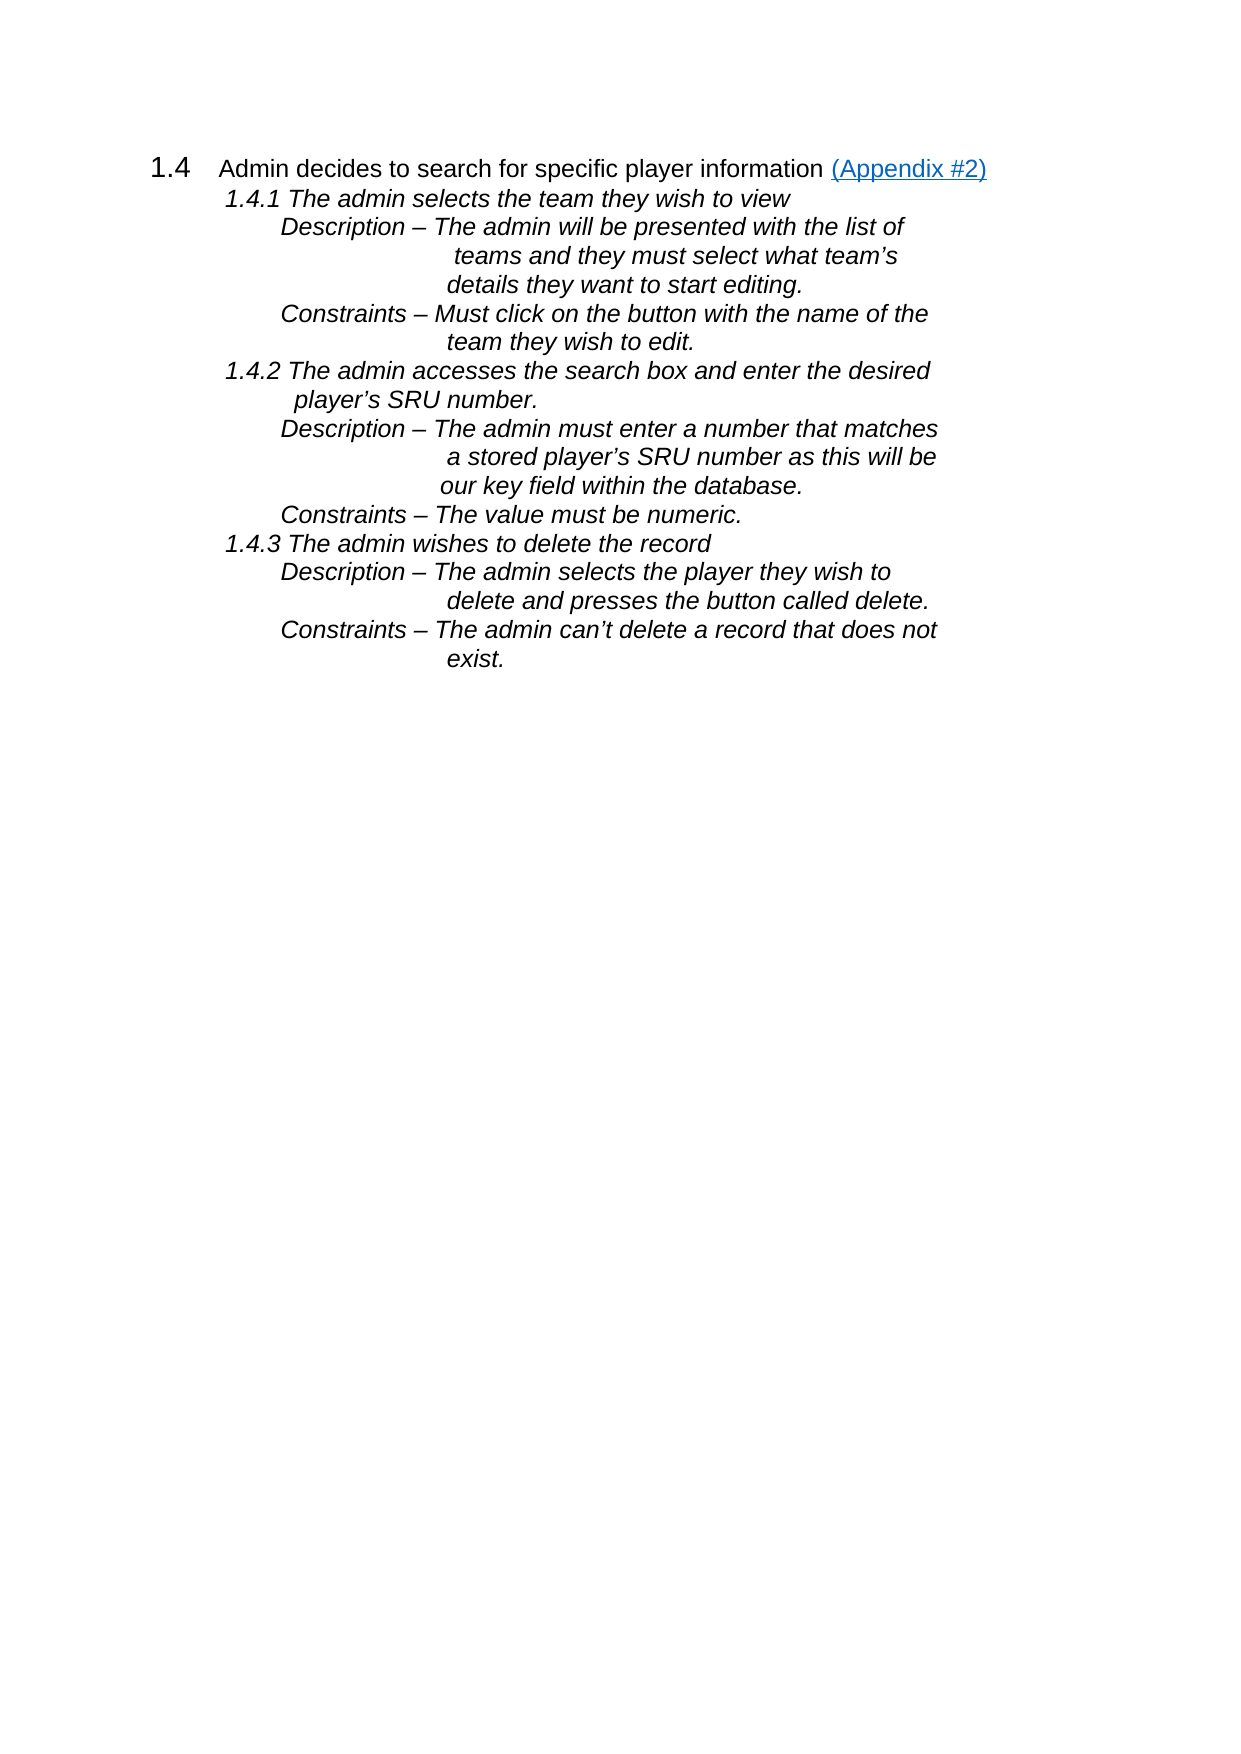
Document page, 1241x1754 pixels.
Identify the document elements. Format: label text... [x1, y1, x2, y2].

text 1.4.3 The admin wishes to delete the record [225, 528, 1090, 557]
text Description – The admin selects the player they wish to delete and presses the button called delete. Constraints – The admin can’t delete a record that does not exist. [225, 557, 1090, 672]
text Description – The admin will be presented with the list of teams and they must select what team’s details they want to start editing. Constraints – Must click on the button with the name of the team they wish to edit. [225, 212, 1090, 356]
text 1.4.1 The admin selects the team they wish to view [225, 183, 1090, 212]
text Description – The admin must enter a number that matches a stored player’s SRU number as this will be our key field within the database. Constraints – The value must be numeric. [225, 413, 1090, 528]
text 1.4.2 The admin accesses the search box and enter the desired player’s SRU number. [225, 356, 1090, 413]
text 1.4 Admin decides to search for specific player information (Appendix #2) [150, 150, 1090, 183]
